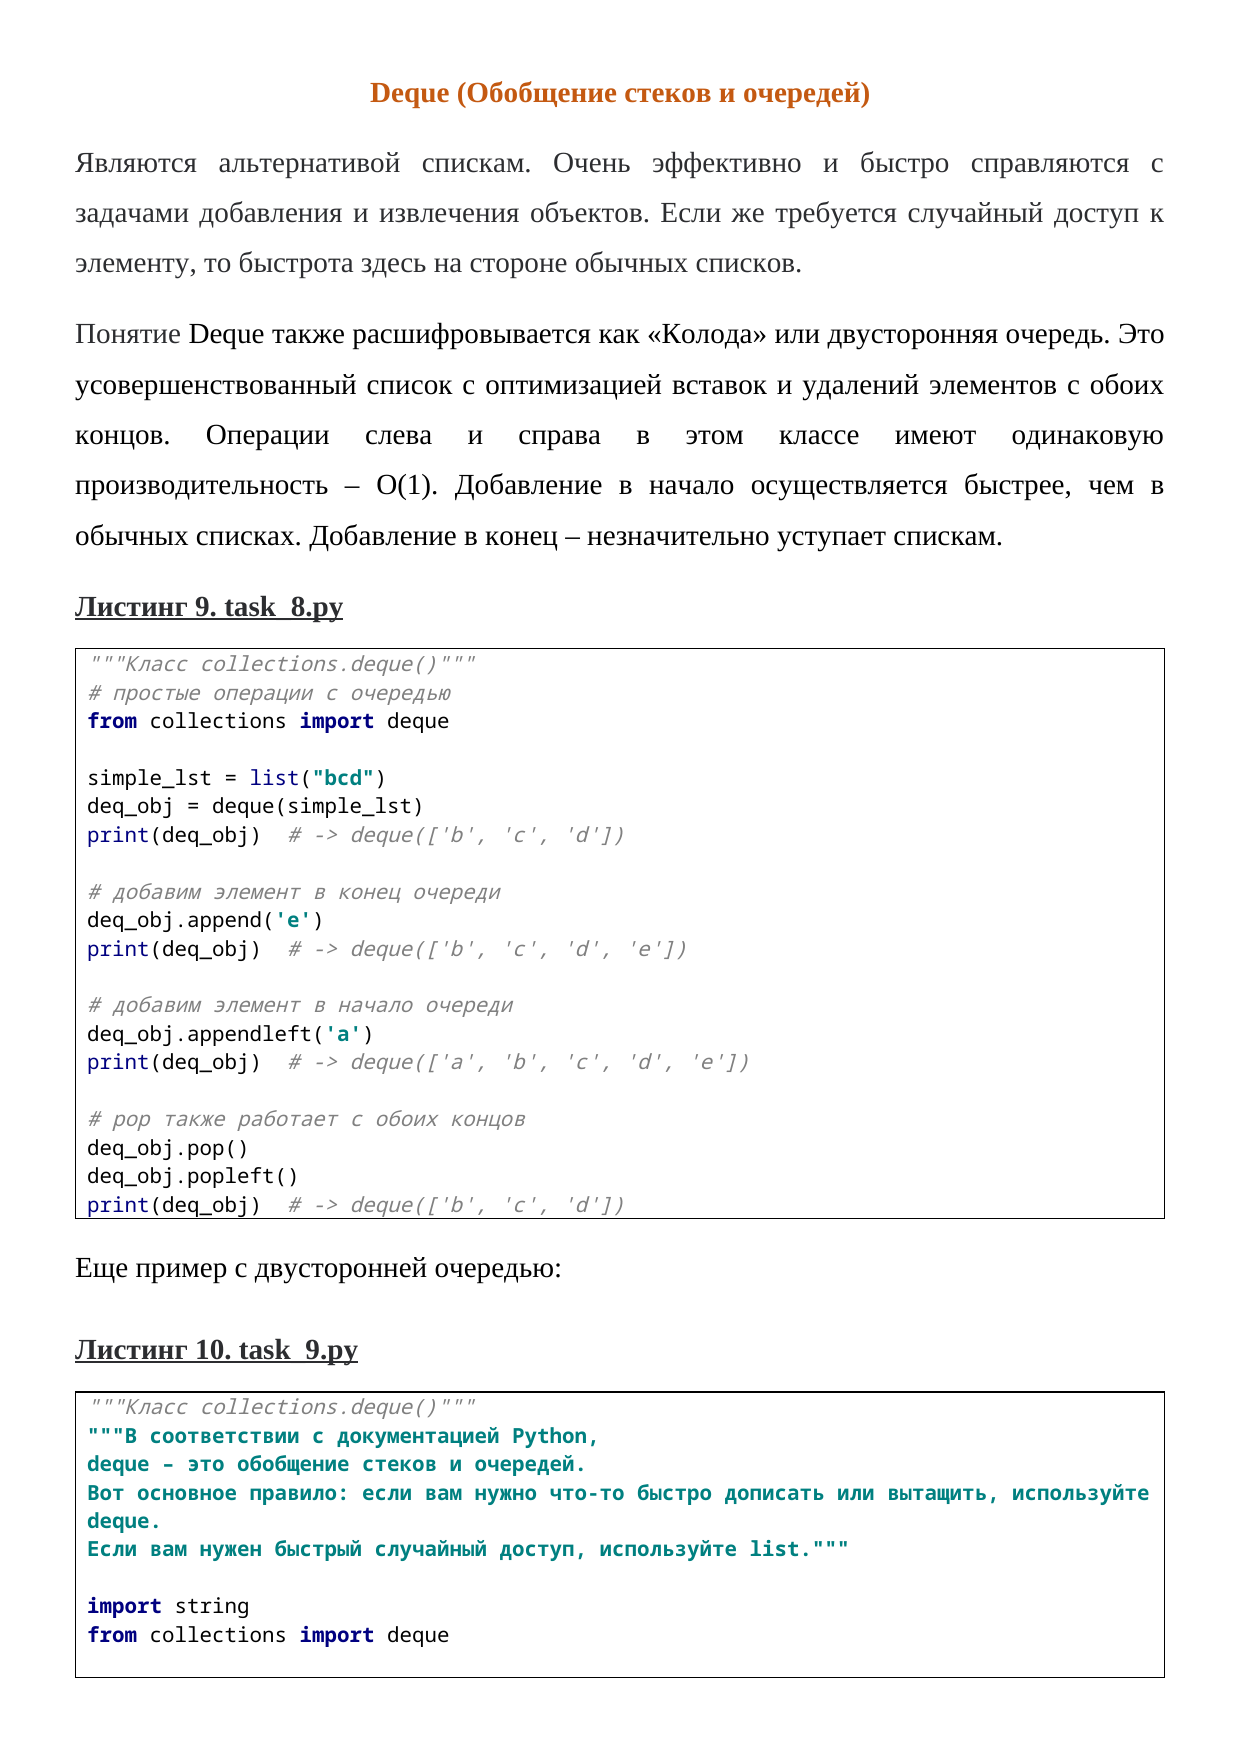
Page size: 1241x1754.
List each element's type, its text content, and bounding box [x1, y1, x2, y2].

subtitle Deque (Обобщение стеков и очередей) [75, 75, 1165, 108]
text Понятие Deque также расшифровывается как «Колода» или двусторонняя очередь. Это усовершенствованный список с оптимизацией вставок и удалений элементов с обоих концов. Операции слева и справа в этом классе имеют одинаковую производительность – O(1). Добавление в начало осуществляется быстрее, чем в обычных списках. Добавление в конец – незначительно уступает спискам. [75, 317, 1165, 551]
text Являются альтернативой спискам. Очень эффективно и быстро справляются с задачами добавления и извлечения объектов. Если же требуется случайный доступ к элементу, то быстрота здесь на стороне обычных списков. [75, 145, 1165, 279]
text Листинг 9. task_8.py [75, 589, 1165, 622]
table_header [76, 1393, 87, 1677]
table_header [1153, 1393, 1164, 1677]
subtitle Еще пример с двусторонней очередью: [75, 1250, 1165, 1284]
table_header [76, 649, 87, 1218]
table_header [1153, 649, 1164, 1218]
text Листинг 10. task_9.py [75, 1332, 1165, 1366]
